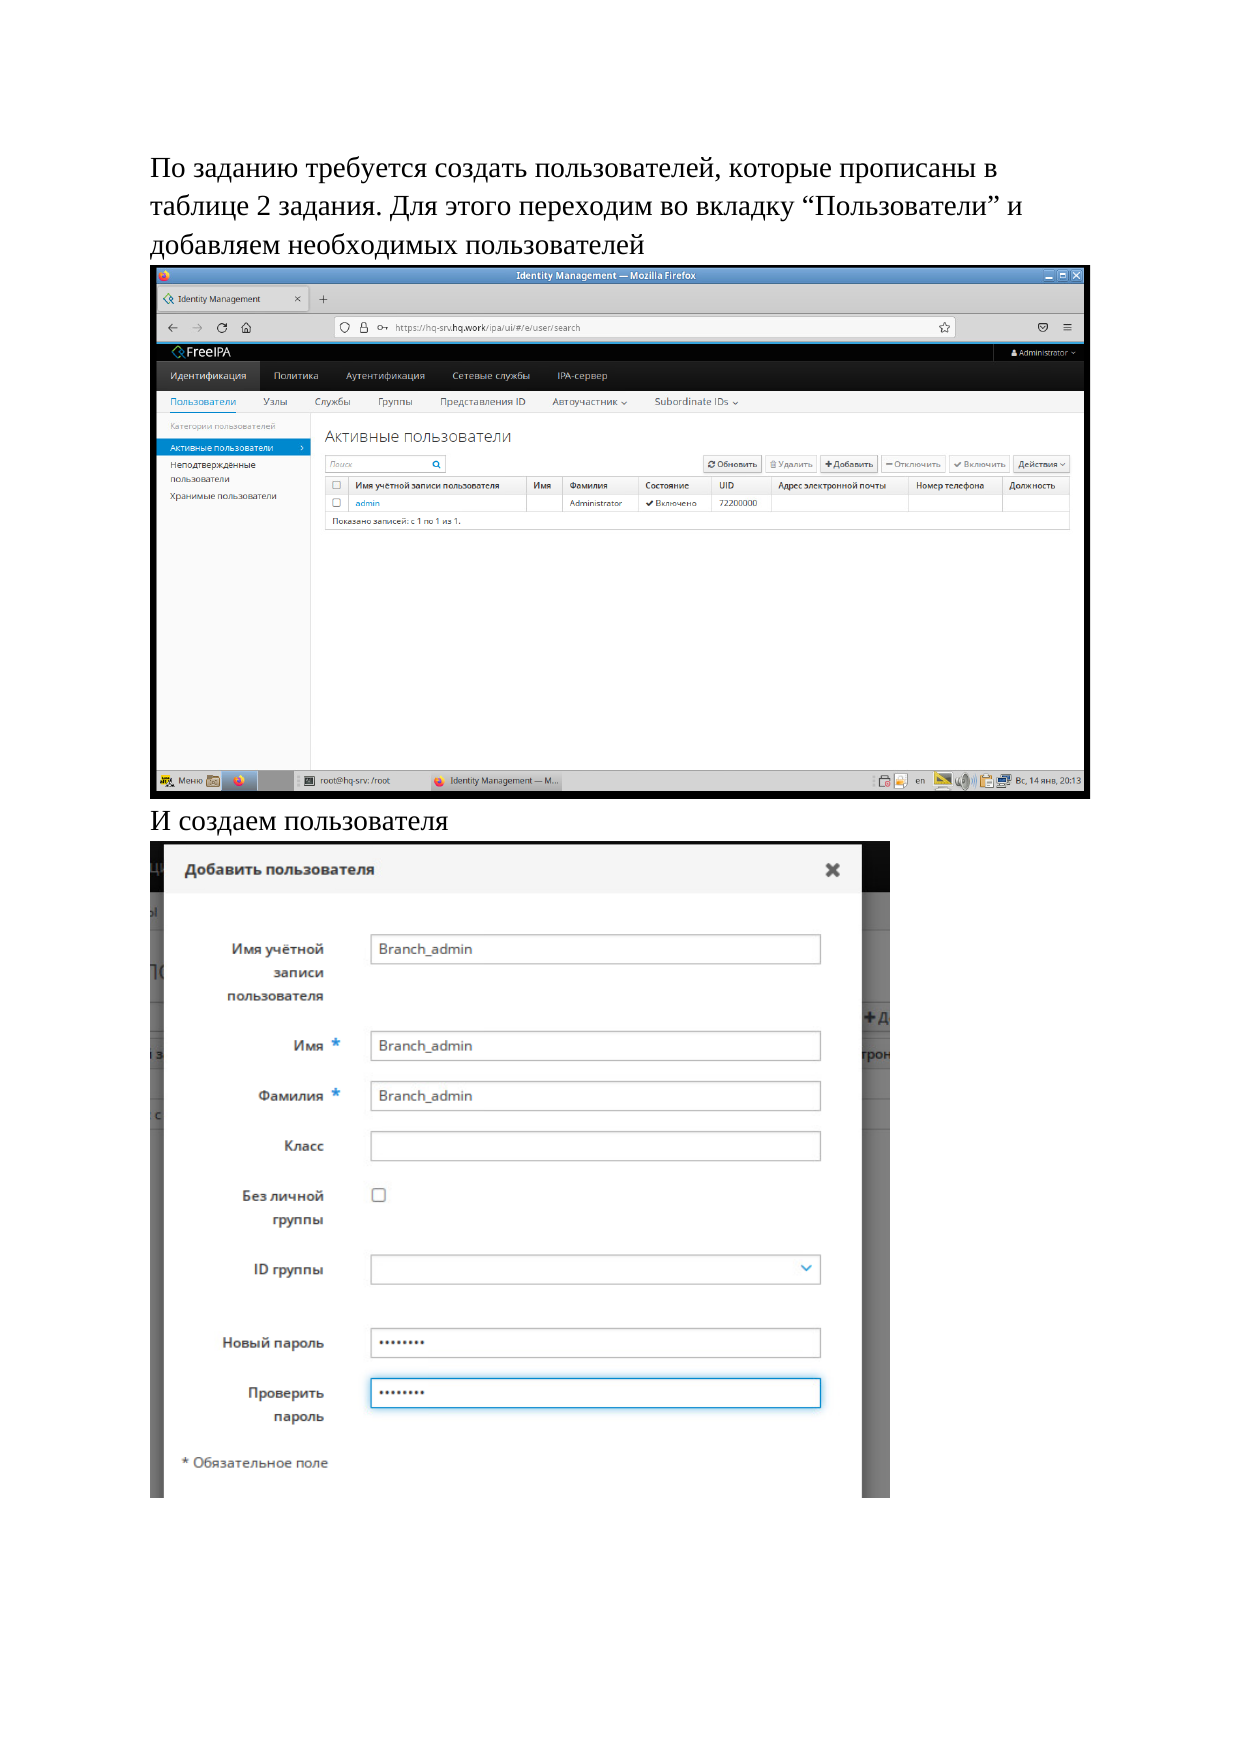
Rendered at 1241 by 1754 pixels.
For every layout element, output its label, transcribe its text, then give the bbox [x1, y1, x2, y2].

text По заданию требуется создать пользователей, которые прописаны в таблице 2 задания. Для этого переходим во вкладку “Пользователи” и добавляем необходимых пользователей [150, 150, 1090, 261]
text И создаем пользователя [150, 803, 1090, 836]
picture [150, 265, 1091, 799]
picture [150, 841, 890, 1498]
